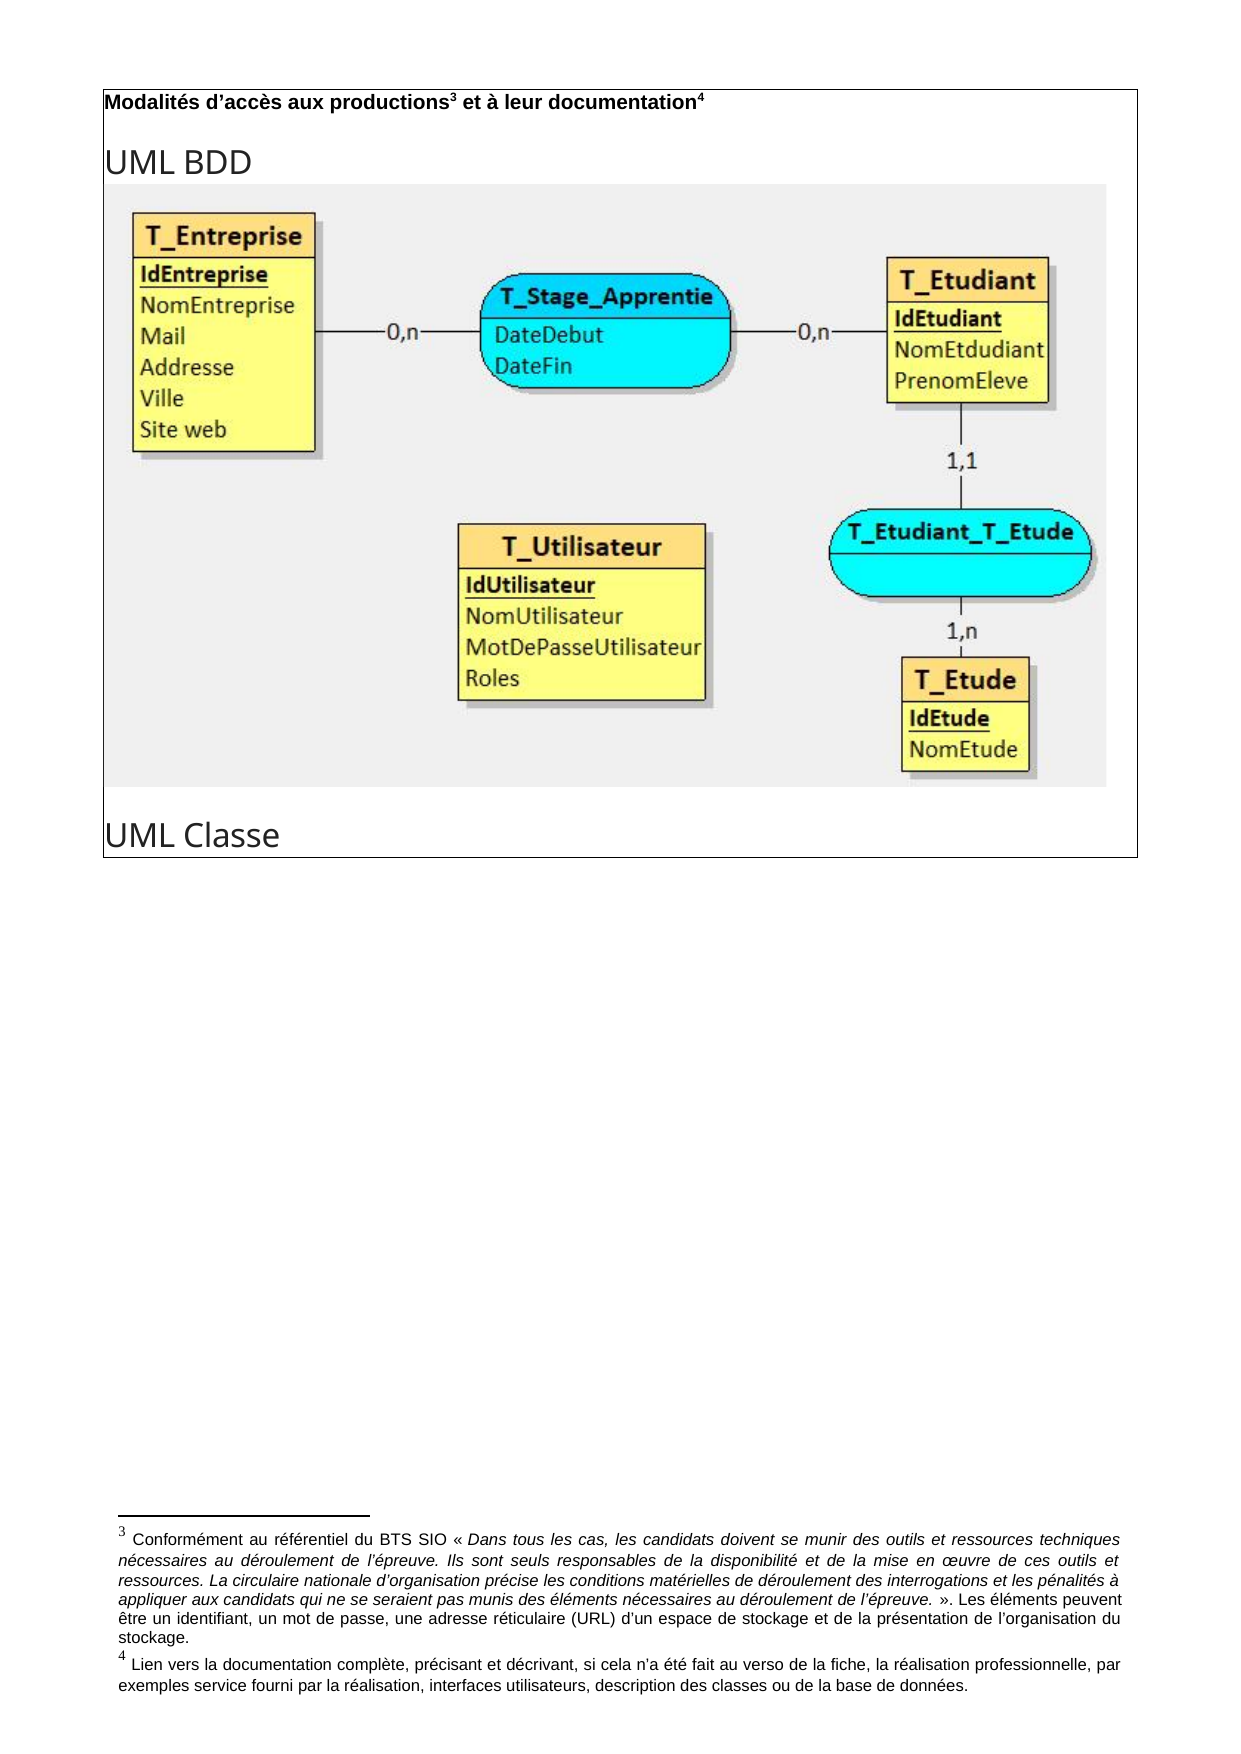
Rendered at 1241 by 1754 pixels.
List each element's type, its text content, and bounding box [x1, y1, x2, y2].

table_cell Modalités d’accès aux productions et à leur documentation UML BDD UML Classe Schéma environnement informatique Fenêtre Sécurité Le Hash "auto" Il sélectionne automatiquement le meilleur hachoir disponible (actuellement Bcrypt). Si PHP ou Symfony ajoute de nouveaux hachages de mots de passe dans le futur, il pourrait sélectionner un hachoir différent. Pour cette raison, la longueur des mots de passe hachés peut changer dans le futur, donc assurez-vous d'allouer assez d'espace pour qu'ils soient persistants (varchar(255) devrait être un bon réglage). Le Bcrypt Password Hasher Il produit des mots de passe hachés avec la fonction de hachage de mot de passe de bcrypt. Les mots de passe hachés ont une longueur de 60 caractères, assurez-vous donc d'allouer suffisamment d'espace pour qu'ils soient conservés. De plus, les mots de passe contiennent le sel cryptographique (il est généré automatiquement pour chaque nouveau mot de passe), vous n'avez donc pas à vous en préoccuper. Sa seule option de configuration est le coût, qui est un entier compris entre 4 et 31 (par défaut, 13). Chaque incrément du coût double le temps nécessaire pour hacher un mot de passe. Il est conçu de cette manière afin que la force du mot de passe puisse être adaptée aux améliorations futures de la puissance de calcul. Vous pouvez modifier le coût à tout moment, même si certains mots de passe ont déjà été hachés à l'aide d'un coût différent. Les nouveaux mots de passe seront hachés en utilisant le nouveau coût, tandis que les mots de passe déjà hachés seront validés en utilisant le coût qui a été utilisé lors de leur hachage. wikipédia: https://fr.wikipedia.org/wiki/Bcrypt https://symfony.com/doc/current/security/passwords.html#reference-security-encoder-bcrypt BDD Toutes les manipulations effectuées avec la base de données sont géré par l'ORM Doctrine. https://symfony.com/doc/current/doctrine.html https://fr.wikipedia.org/wiki/Doctrine_(ORM) [104, 90, 1137, 857]
picture [103, 184, 1107, 787]
